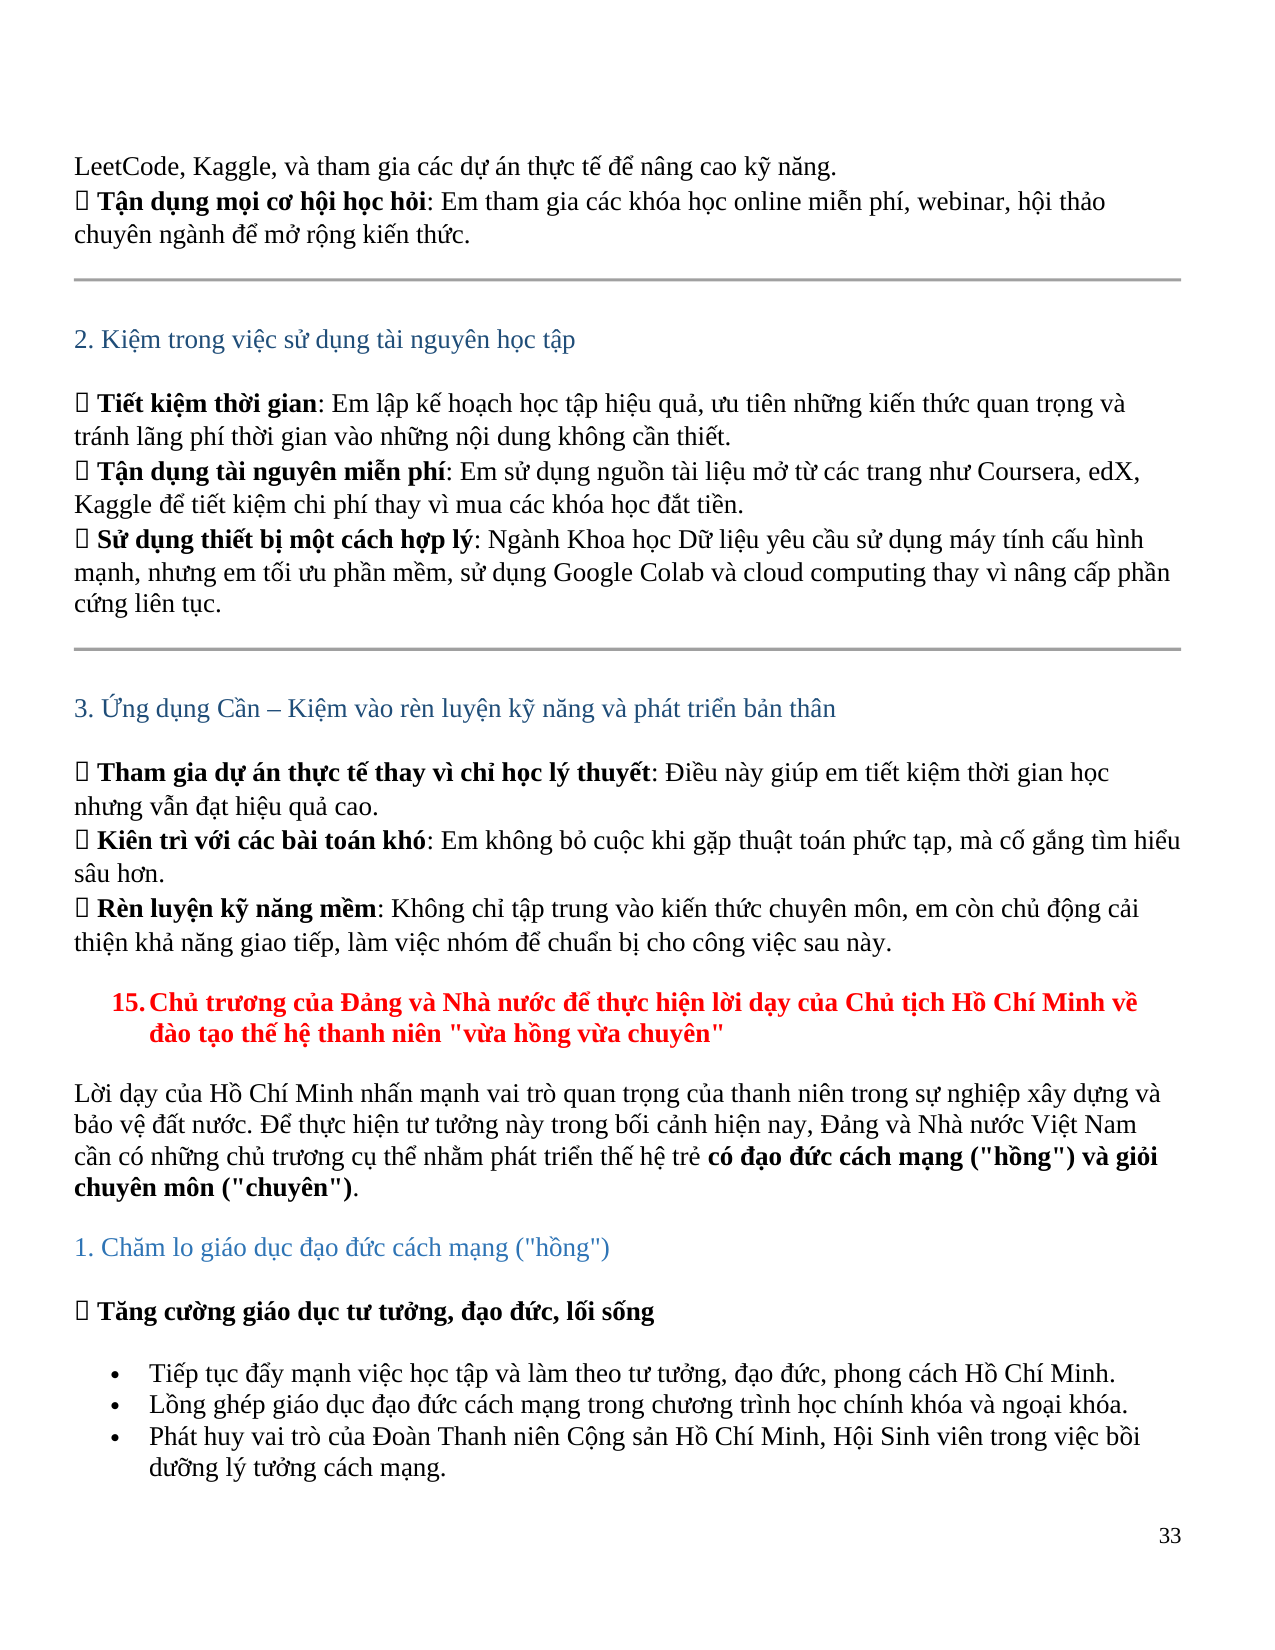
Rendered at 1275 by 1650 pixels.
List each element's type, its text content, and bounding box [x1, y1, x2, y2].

subtitle 2. Kiệm trong việc sử dụng tài nguyên học tập [74, 673, 1181, 704]
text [74, 1427, 1181, 1490]
subtitle 3. Ứng dụng Cần – Kiệm vào rèn luyện kỹ năng và phát triển bản thân [74, 1042, 1181, 1074]
list Tiết kiệm công sức: Học cách làm việc hiệu quả, tránh mất thời gian vào những thói quen xấu như trì hoãn, lười biếng. [111, 212, 1181, 274]
list Tiết kiệm tài nguyên: Sử dụng điện, nước hợp lý, tránh lãng phí; bảo vệ môi trường bằng cách tái sử dụng đồ dùng khi có thể. [111, 150, 1181, 212]
text ✅ Duy trì thói quen học tập hàng ngày: Ngành Khoa học Dữ liệu đòi hỏi nền tảng toán học, lập trình, và tư duy logic. Vì vậy, em luôn đặt mục tiêu học tập mỗi ngày, từ việc đọc tài liệu đến thực hành lập trình. ✅ Không ngừng rèn luyện kỹ năng lập trình: Em dành thời gian luyện tập trên các nền tảng như LeetCode, Kaggle, và tham gia các dự án thực tế để nâng cao kỹ năng. ✅ Tận dụng mọi cơ hội học hỏi: Em tham gia các khóa học online miễn phí, webinar, hội thảo chuyên ngành để mở rộng kiến thức. [74, 364, 1181, 599]
subtitle 1. Cần cù trong học tập và nghiên cứu [74, 304, 1181, 335]
subtitle Chủ trương của Đảng và Nhà nước để thực hiện lời dạy của Chủ tịch Hồ Chí Minh về đào tạo thế hệ thanh niên "vừa hồng vừa chuyên" [111, 1336, 1181, 1398]
text ✅ Tham gia dự án thực tế thay vì chỉ học lý thuyết: Điều này giúp em tiết kiệm thời gian học nhưng vẫn đạt hiệu quả cao. ✅ Kiên trì với các bài toán khó: Em không bỏ cuộc khi gặp thuật toán phức tạp, mà cố gắng tìm hiểu sâu hơn. ✅ Rèn luyện kỹ năng mềm: Không chỉ tập trung vào kiến thức chuyên môn, em còn chủ động cải thiện khả năng giao tiếp, làm việc nhóm để chuẩn bị cho công việc sau này. [74, 1103, 1181, 1307]
text ✅ Tiết kiệm thời gian: Em lập kế hoạch học tập hiệu quả, ưu tiên những kiến thức quan trọng và tránh lãng phí thời gian vào những nội dung không cần thiết. ✅ Tận dụng tài nguyên miễn phí: Em sử dụng nguồn tài liệu mở từ các trang như Coursera, edX, Kaggle để tiết kiệm chi phí thay vì mua các khóa học đắt tiền. ✅ Sử dụng thiết bị một cách hợp lý: Ngành Khoa học Dữ liệu yêu cầu sử dụng máy tính cấu hình mạnh, nhưng em tối ưu phần mềm, sử dụng Google Colab và cloud computing thay vì nâng cấp phần cứng liên tục. [74, 733, 1181, 969]
